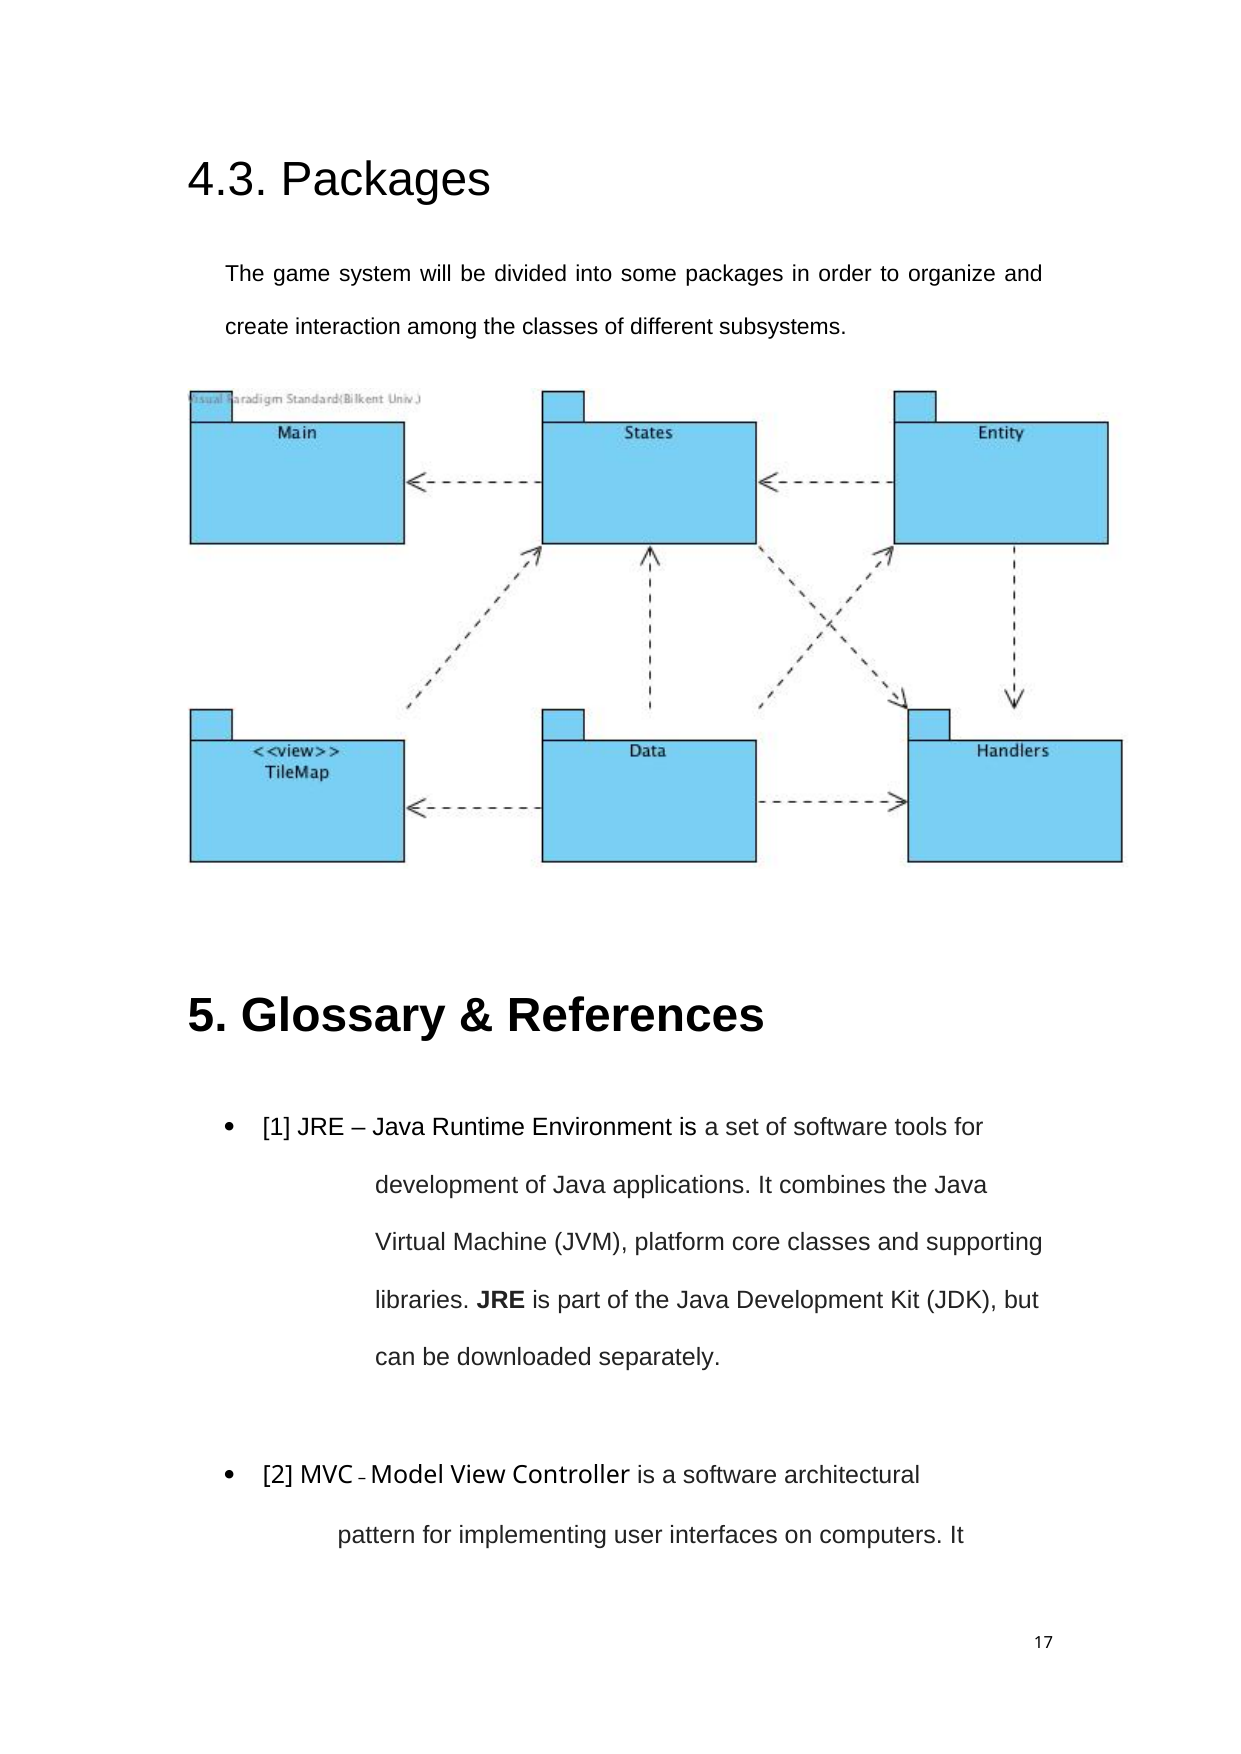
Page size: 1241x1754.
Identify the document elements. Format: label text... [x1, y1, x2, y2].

text 5. Glossary & References [187, 986, 1053, 1042]
text 4.3. Packages [187, 150, 1053, 205]
picture [187, 388, 1129, 869]
list [1] JRE – Java Runtime Environment is a set of software tools for development of Java applications. It combines the Java Virtual Machine (JVM), platform core classes and supporting libraries. JRE is part of the Java Development Kit (JDK), but can be downloaded separately. [225, 1112, 1053, 1371]
text The game system will be divided into some packages in order to organize and create interaction among the classes of different subsystems. [187, 260, 1053, 339]
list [225, 1457, 1053, 1549]
